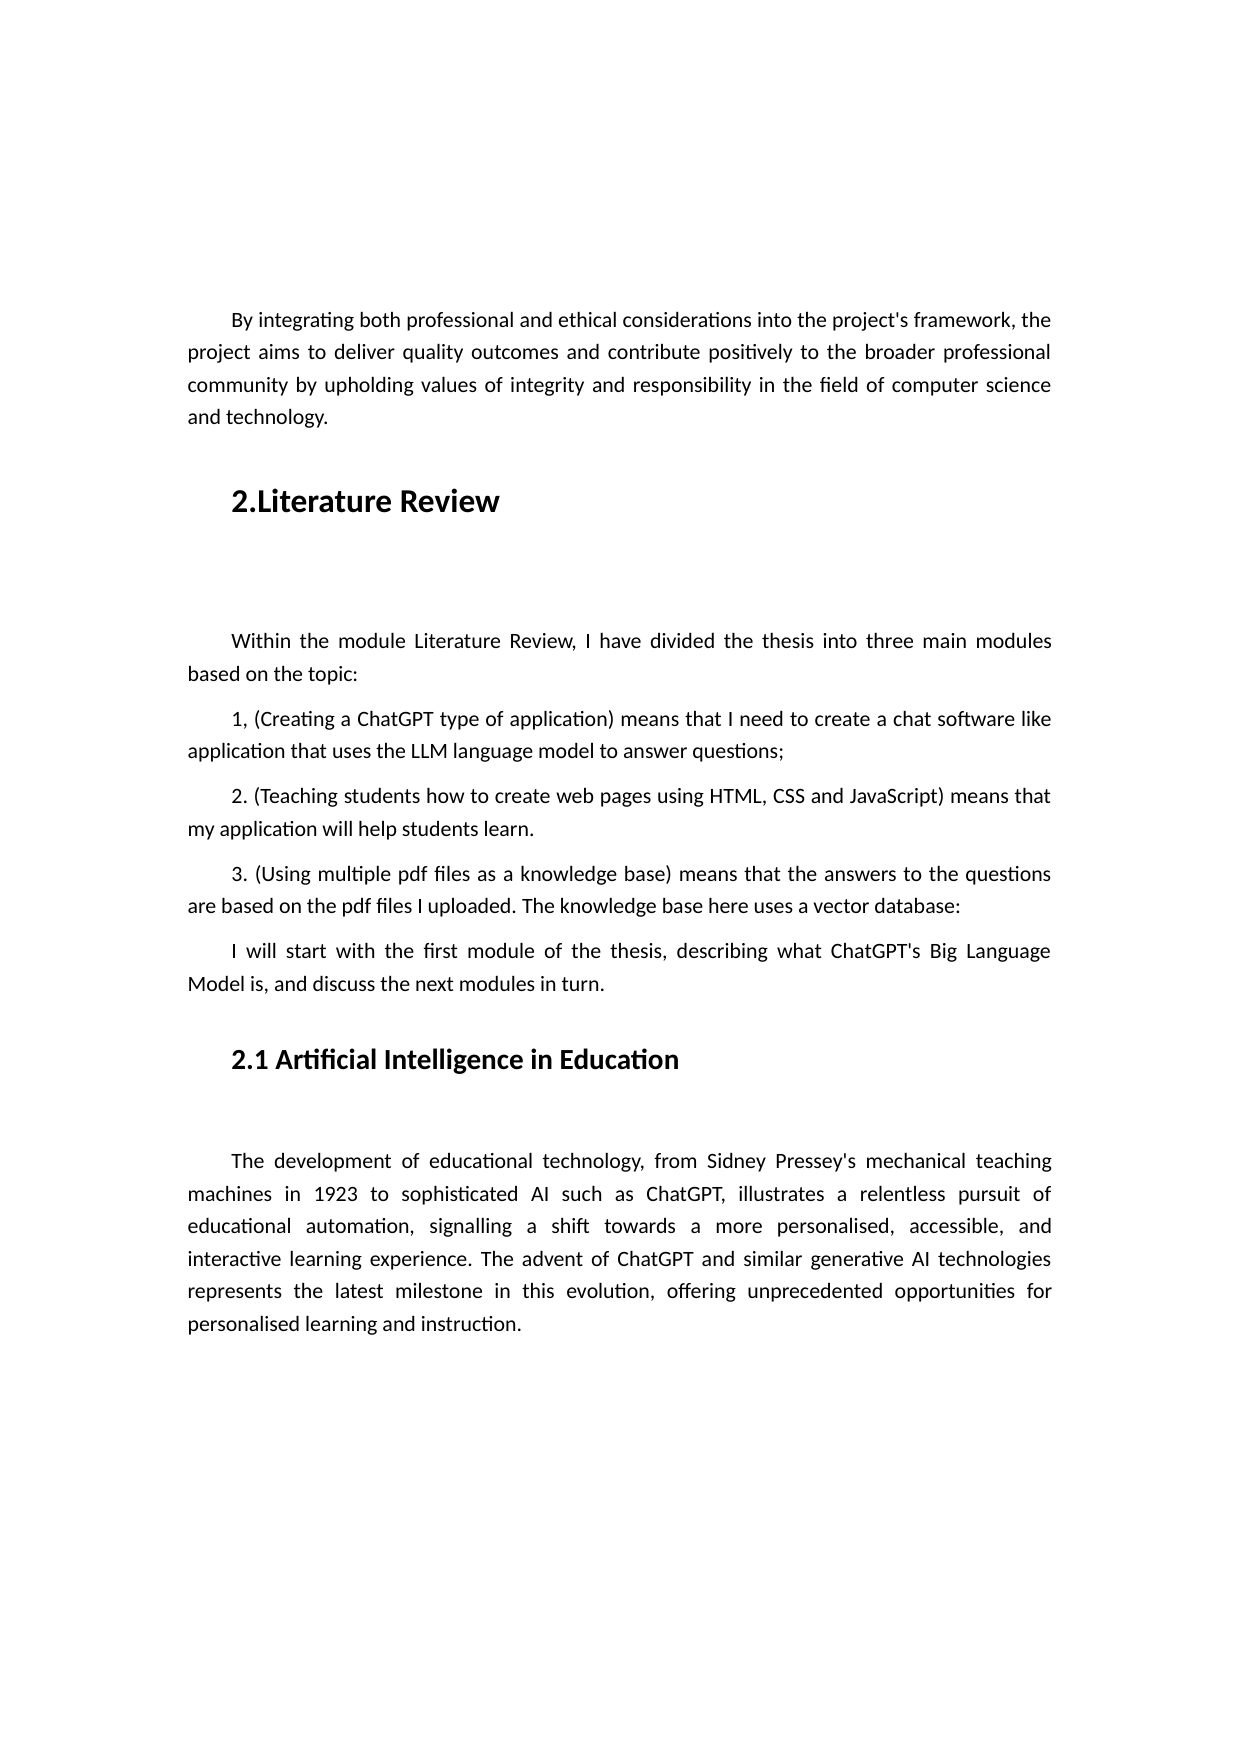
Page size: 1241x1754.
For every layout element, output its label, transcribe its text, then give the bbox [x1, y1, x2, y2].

text 3. (Using multiple pdf files as a knowledge base) means that the answers to the questions are based on the pdf files I uploaded. The knowledge base here uses a vector database: [187, 857, 1053, 922]
text The development of educational technology, from Sidney Pressey's mechanical teaching machines in 1923 to sophisticated AI such as ChatGPT, illustrates a relentless pursuit of educational automation, signalling a shift towards a more personalised, accessible, and interactive learning experience. The advent of ChatGPT and similar generative AI technologies represents the latest milestone in this evolution, offering unprecedented opportunities for personalised learning and instruction. [187, 1144, 1053, 1339]
text Within the module Literature Review, I have divided the thesis into three main modules based on the topic: [187, 625, 1053, 690]
text 1, (Creating a ChatGPT type of application) means that I need to create a chat software like application that uses the LLM language model to answer questions; [187, 702, 1053, 767]
text 2. (Teaching students how to create web pages using HTML, CSS and JavaScript) means that my application will help students learn. [187, 780, 1053, 845]
subtitle 2.1 Artificial Intelligence in Education [187, 1027, 1053, 1092]
subtitle 2.Literature Review [187, 468, 1053, 533]
text I will start with the first module of the thesis, describing what ChatGPT's Big Language Model is, and discuss the next modules in turn. [187, 935, 1053, 1000]
text By integrating both professional and ethical considerations into the project's framework, the project aims to deliver quality outcomes and contribute positively to the broader professional community by upholding values of integrity and responsibility in the field of computer science and technology. [187, 303, 1053, 433]
